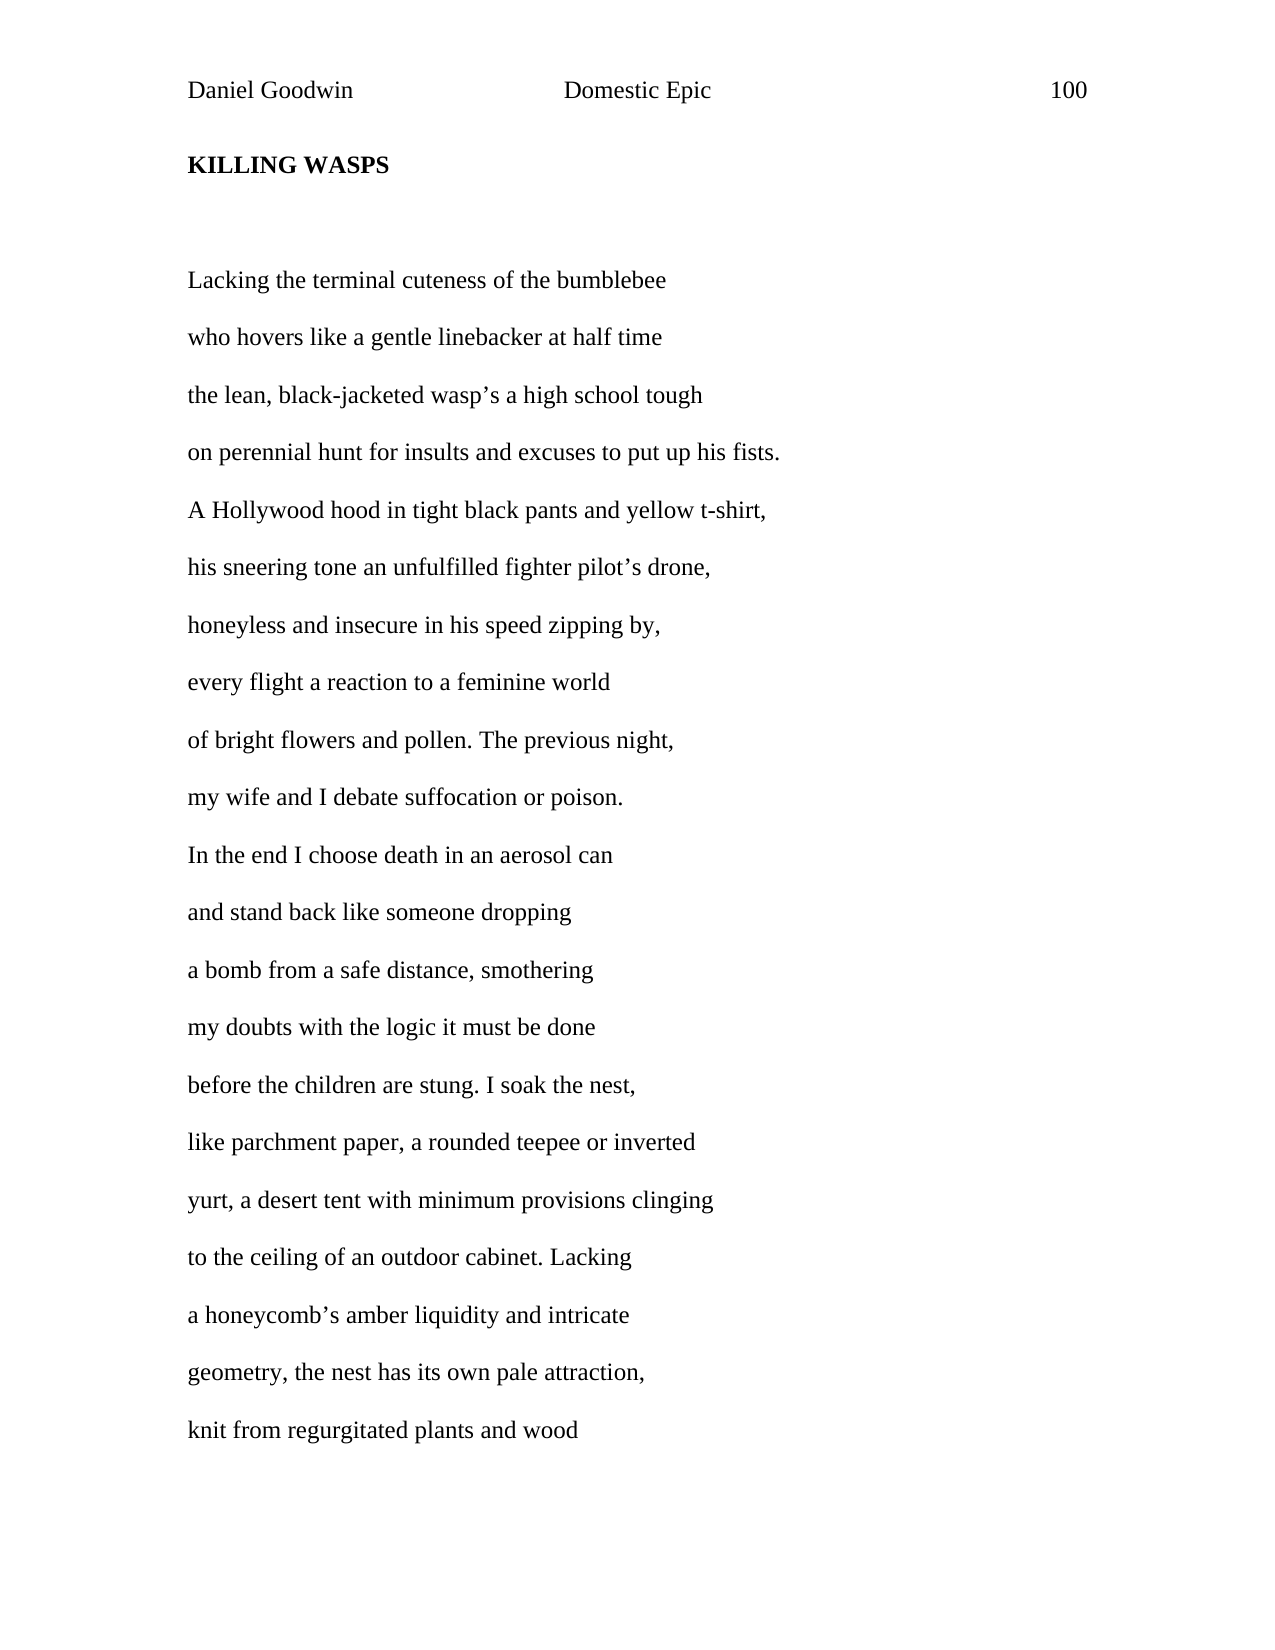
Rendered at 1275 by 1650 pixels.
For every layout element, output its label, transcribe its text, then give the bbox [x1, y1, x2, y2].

text like parchment paper, a rounded teepee or inverted [187, 1127, 1087, 1156]
text In the end I choose death in an aerosol can [187, 840, 1087, 869]
text honeyless and insecure in his speed zipping by, [187, 610, 1087, 639]
text geometry, the nest has its own pale attraction, [187, 1357, 1087, 1386]
text before the children are stung. I soak the nest, [187, 1070, 1087, 1099]
text knit from regurgitated plants and wood [187, 1415, 1087, 1444]
text a bomb from a safe distance, smothering [187, 955, 1087, 984]
subtitle KILLING WASPS [187, 150, 1087, 179]
text a honeycomb’s amber liquidity and intricate [187, 1300, 1087, 1329]
text A Hollywood hood in tight black pants and yellow t-shirt, [187, 495, 1087, 524]
text the lean, black-jacketed wasp’s a high school tough [187, 380, 1087, 409]
text my wife and I debate suffocation or poison. [187, 782, 1087, 811]
text and stand back like someone dropping [187, 897, 1087, 926]
text of bright flowers and pollen. The previous night, [187, 725, 1087, 754]
text every flight a reaction to a feminine world [187, 667, 1087, 696]
text on perennial hunt for insults and excuses to put up his fists. [187, 437, 1087, 466]
text Lacking the terminal cuteness of the bumblebee [187, 265, 1087, 294]
text yurt, a desert tent with minimum provisions clinging [187, 1185, 1087, 1214]
text to the ceiling of an outdoor cabinet. Lacking [187, 1242, 1087, 1271]
text my doubts with the logic it must be done [187, 1012, 1087, 1041]
text his sneering tone an unfulfilled fighter pilot’s drone, [187, 552, 1087, 581]
text who hovers like a gentle linebacker at half time [187, 322, 1087, 351]
